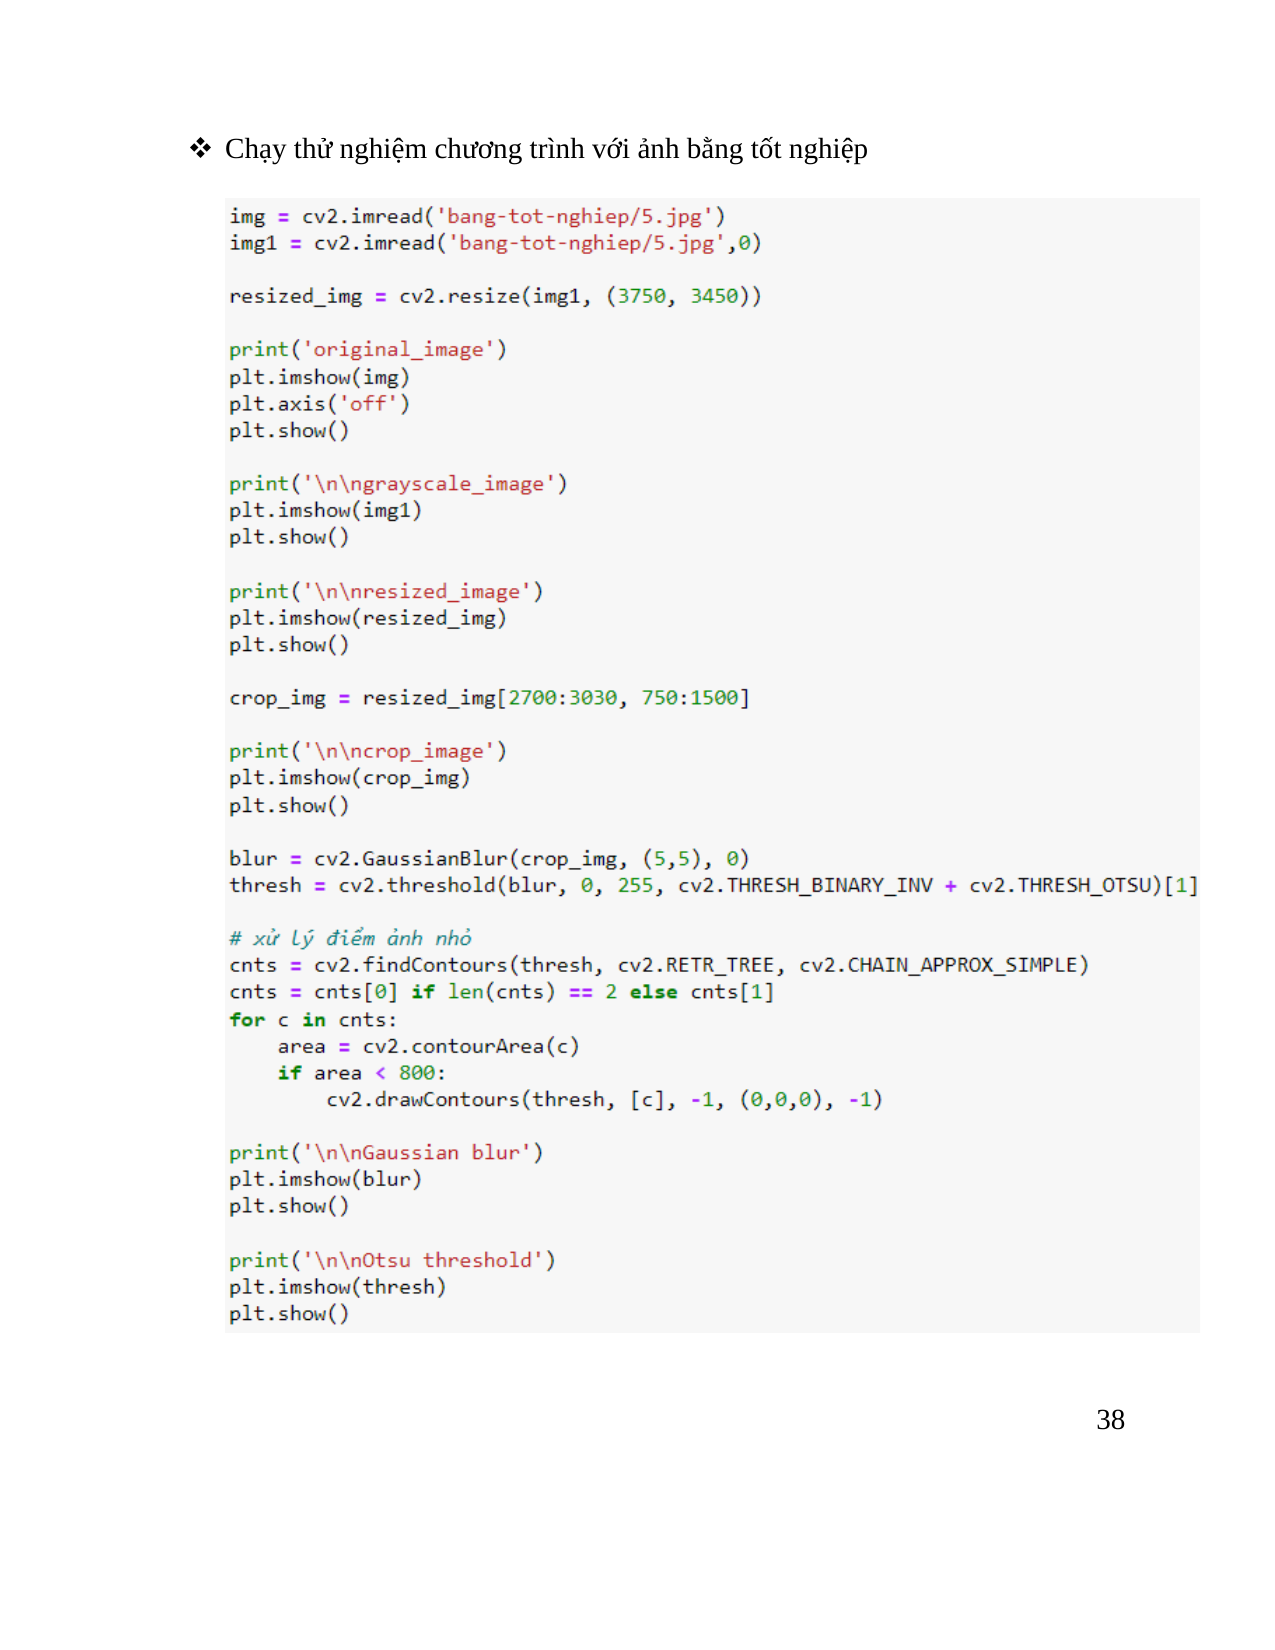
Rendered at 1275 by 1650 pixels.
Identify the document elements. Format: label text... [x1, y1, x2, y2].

picture [225, 198, 1200, 1333]
